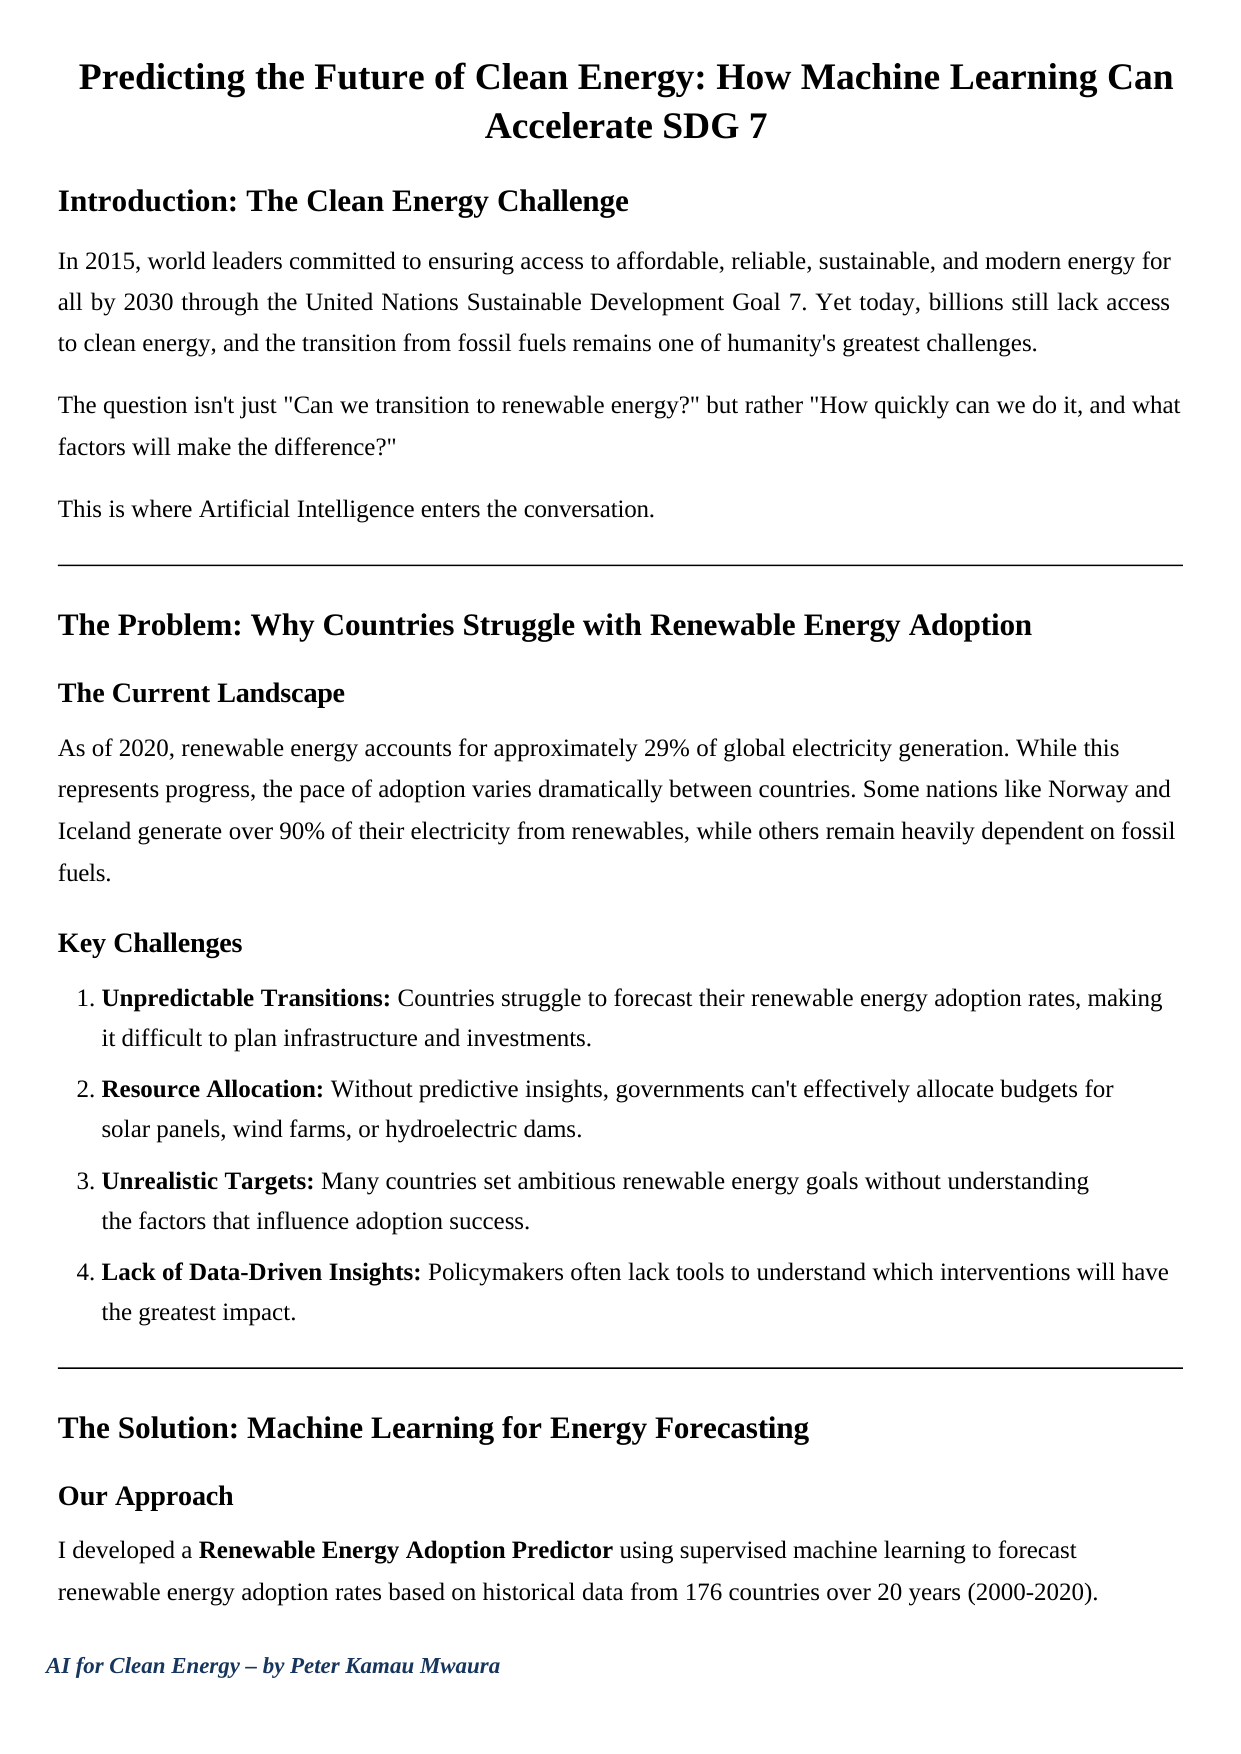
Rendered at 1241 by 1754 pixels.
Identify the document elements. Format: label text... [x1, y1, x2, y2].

subtitle The Solution: Machine Learning for Energy Forecasting [58, 1409, 1194, 1445]
text In 2015, world leaders committed to ensuring access to affordable, reliable, sustainable, and modern energy for all by 2030 through the United Nations Sustainable Development Goal 7. Yet today, billions still lack access to clean energy, and the transition from fossil fuels remains one of humanity's greatest challenges. [58, 246, 1171, 357]
title Predicting the Future of Clean Energy: How Machine Learning Can Accelerate SDG 7 [58, 54, 1194, 147]
text I developed a Renewable Energy Adoption Predictor using supervised machine learning to forecast renewable energy adoption rates based on historical data from 176 countries over 20 years (2000-2020). [58, 1535, 1174, 1606]
list Unrealistic Targets: Many countries set ambitious renewable energy goals without understanding the factors that influence adoption success. [76, 1166, 1123, 1235]
subtitle The Problem: Why Countries Struggle with Renewable Energy Adoption [58, 606, 1194, 642]
subtitle Key Challenges [58, 927, 1194, 959]
list Unpredictable Transitions: Countries struggle to forecast their renewable energy adoption rates, making it difficult to plan infrastructure and investments. [76, 983, 1180, 1052]
subtitle The Current Landscape [58, 677, 1194, 709]
text As of 2020, renewable energy accounts for approximately 29% of global electricity generation. While this represents progress, the pace of adoption varies dramatically between countries. Some nations like Norway and Iceland generate over 90% of their electricity from renewables, while others remain heavily dependent on fossil fuels. [58, 733, 1194, 886]
text The question isn't just "Can we transition to renewable energy?" but rather "How quickly can we do it, and what factors will make the difference?" [58, 391, 1181, 461]
text This is where Artificial Intelligence enters the conversation. [58, 494, 1194, 523]
subtitle Our Approach [58, 1479, 1194, 1512]
list Resource Allocation: Without predictive insights, governments can't effectively allocate budgets for solar panels, wind farms, or hydroelectric dams. [76, 1074, 1166, 1143]
subtitle Introduction: The Clean Energy Challenge [58, 183, 1194, 218]
list Lack of Data-Driven Insights: Policymakers often lack tools to understand which interventions will have the greatest impact. [76, 1257, 1170, 1326]
